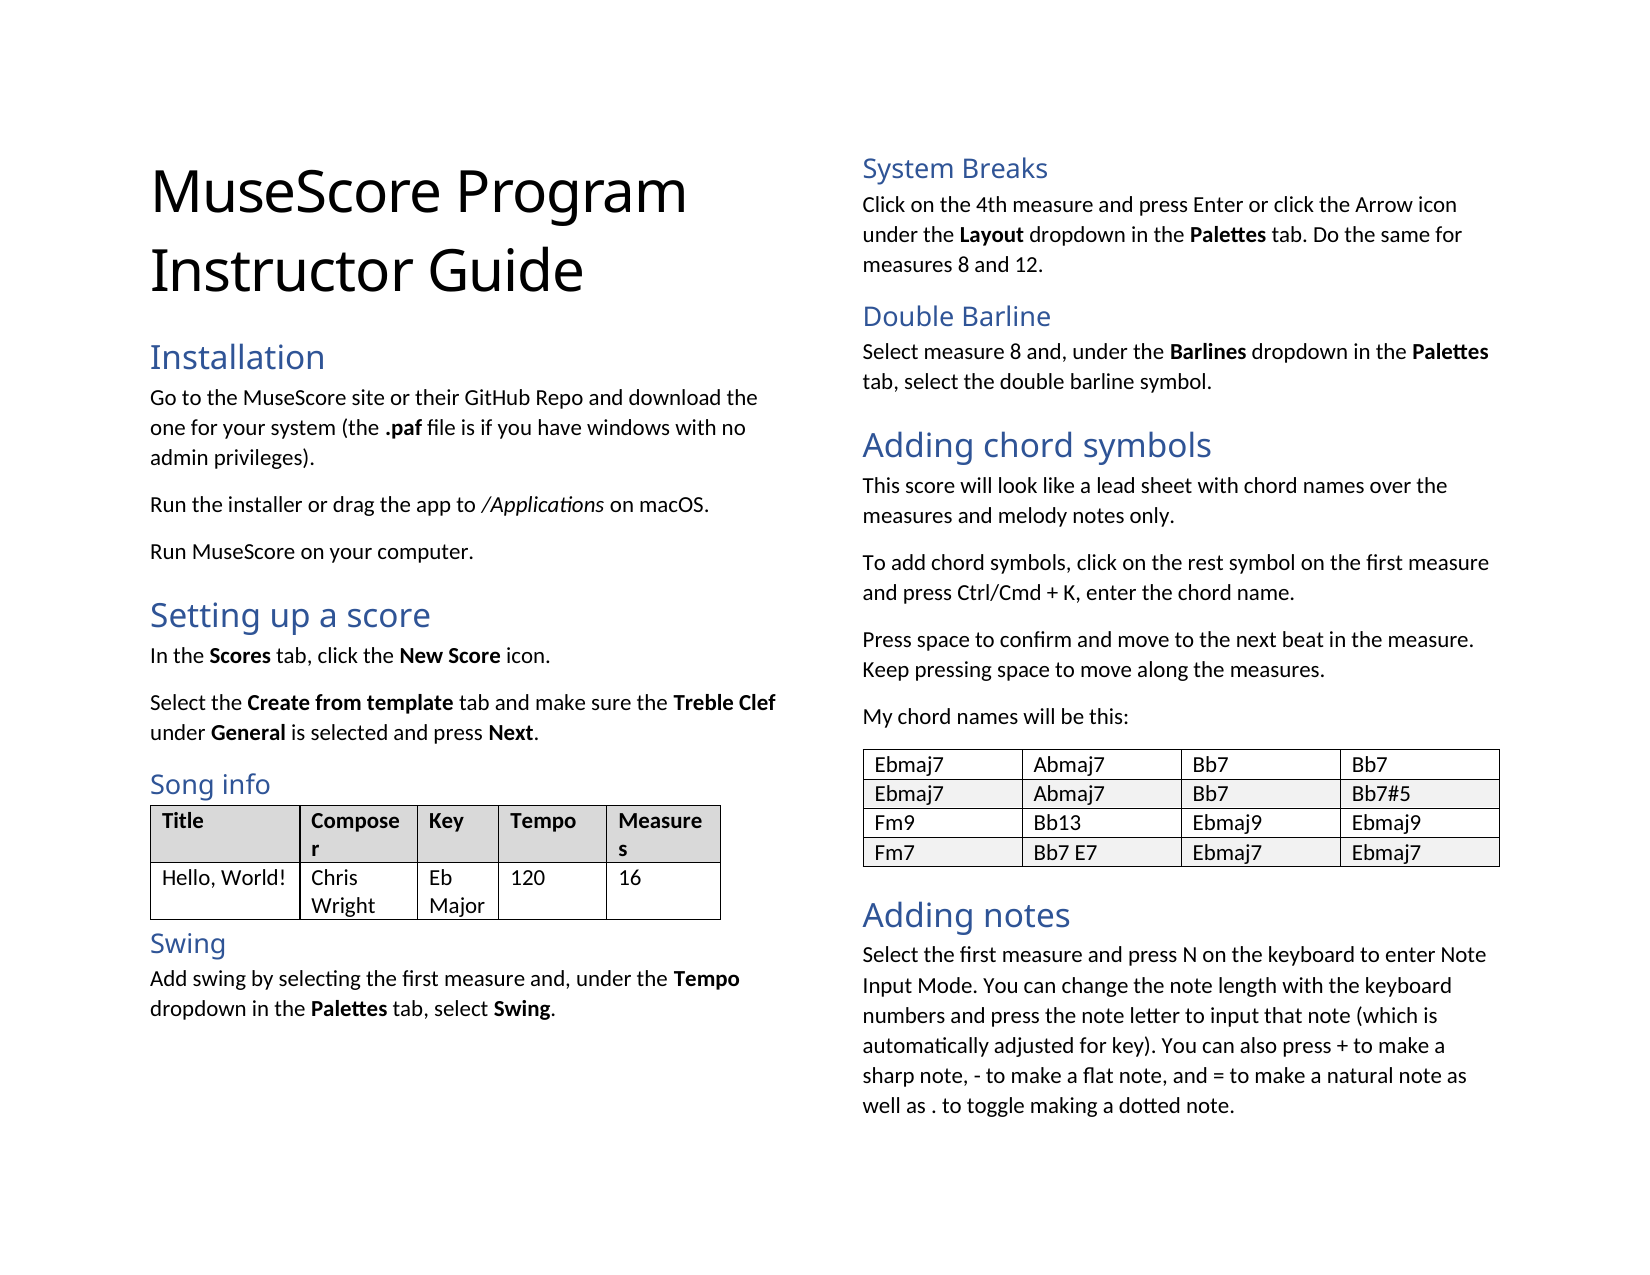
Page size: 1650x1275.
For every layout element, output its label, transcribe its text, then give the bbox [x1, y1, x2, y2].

subtitle Adding chord symbols [862, 422, 1500, 468]
text Go to the MuseScore site or their GitHub Repo and download the one for your system (the .paf file is if you have windows with no admin privileges). [150, 383, 787, 471]
table_header Composer [301, 806, 417, 862]
table_cell Abmaj7 [1023, 780, 1181, 807]
table_header Bb7 [1341, 750, 1499, 778]
table_header Tempo [499, 806, 606, 862]
table_cell Fm7 [864, 838, 1022, 866]
text Select the Create from template tab and make sure the Treble Clef under General is selected and press Next. [150, 688, 787, 746]
text To add chord symbols, click on the rest symbol on the first measure and press Ctrl/Cmd + K, enter the chord name. [862, 548, 1500, 607]
table_cell Ebmaj9 [1341, 809, 1499, 837]
text Add swing by selecting the first measure and, under the Tempo dropdown in the Palettes tab, select Swing. [150, 964, 787, 1022]
table_cell Ebmaj7 [1341, 838, 1499, 866]
table_cell Bb13 [1023, 809, 1181, 837]
table_cell 120 [499, 863, 606, 919]
table_cell Bb7 [1182, 780, 1340, 807]
table_cell 16 [607, 863, 720, 919]
text Run the installer or drag the app to /Applications on macOS. [150, 490, 787, 518]
table_cell Ebmaj9 [1182, 809, 1340, 837]
table_cell Eb Major [418, 863, 498, 919]
table_cell Hello, World! [151, 863, 299, 919]
table_cell Ebmaj7 [1182, 838, 1340, 866]
subtitle Setting up a score [150, 592, 787, 638]
text In the Scores tab, click the New Score icon. [150, 641, 787, 669]
text My chord names will be this: [862, 702, 1500, 731]
table_header Measures [607, 806, 720, 862]
table_header Key [418, 806, 498, 862]
table_header Ebmaj7 [864, 750, 1022, 778]
table_header Bb7 [1182, 750, 1340, 778]
subtitle Song info [150, 765, 787, 802]
table_cell Fm9 [864, 809, 1022, 837]
text Run MuseScore on your computer. [150, 537, 787, 565]
text This score will look like a lead sheet with chord names over the measures and melody notes only. [862, 471, 1500, 529]
subtitle Swing [150, 924, 787, 961]
text Click on the 4th measure and press Enter or click the Arrow icon under the Layout dropdown in the Palettes tab. Do the same for measures 8 and 12. [862, 190, 1500, 278]
table_cell Chris Wright [301, 863, 417, 919]
table_cell Bb7#5 [1341, 780, 1499, 807]
table_header Abmaj7 [1023, 750, 1181, 778]
table_header Title [151, 806, 299, 862]
table_cell Ebmaj7 [864, 780, 1022, 807]
subtitle Adding notes [862, 892, 1500, 937]
title MuseScore Program Instructor Guide [150, 150, 787, 309]
text Select the first measure and press N on the keyboard to enter Note Input Mode. You can change the note length with the keyboard numbers and press the note letter to input that note (which is automatically adjusted for key). You can also press + to make a sharp note, - to make a flat note, and = to make a natural note as well as . to toggle making a dotted note. [862, 941, 1500, 1120]
subtitle System Breaks [862, 150, 1500, 187]
table_cell Bb7 E7 [1023, 838, 1181, 866]
text Select measure 8 and, under the Barlines dropdown in the Palettes tab, select the double barline symbol. [862, 337, 1500, 395]
text Press space to confirm and move to the next beat in the measure. Keep pressing space to move along the measures. [862, 625, 1500, 684]
subtitle Double Barline [862, 297, 1500, 334]
subtitle Installation [150, 334, 787, 379]
